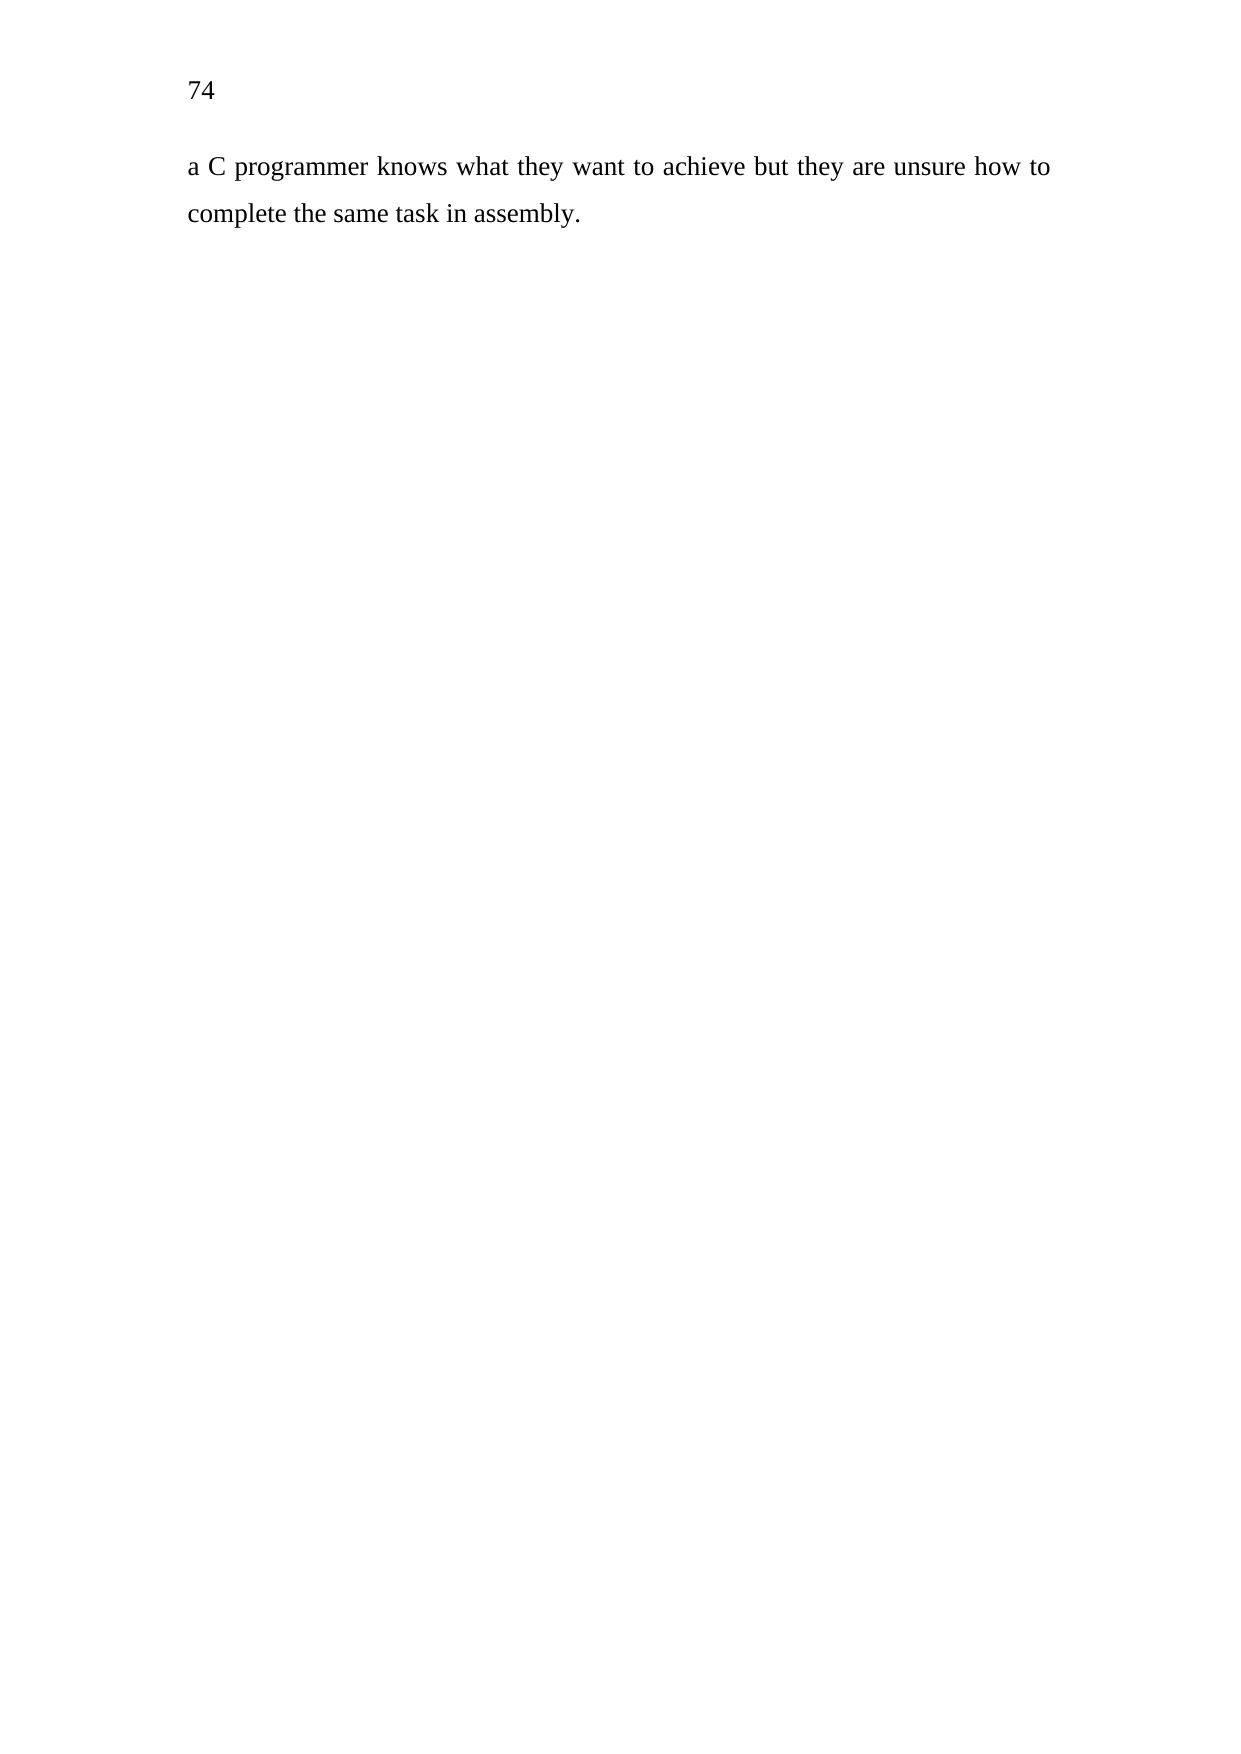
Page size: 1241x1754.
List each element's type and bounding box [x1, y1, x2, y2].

text [187, 150, 1053, 228]
